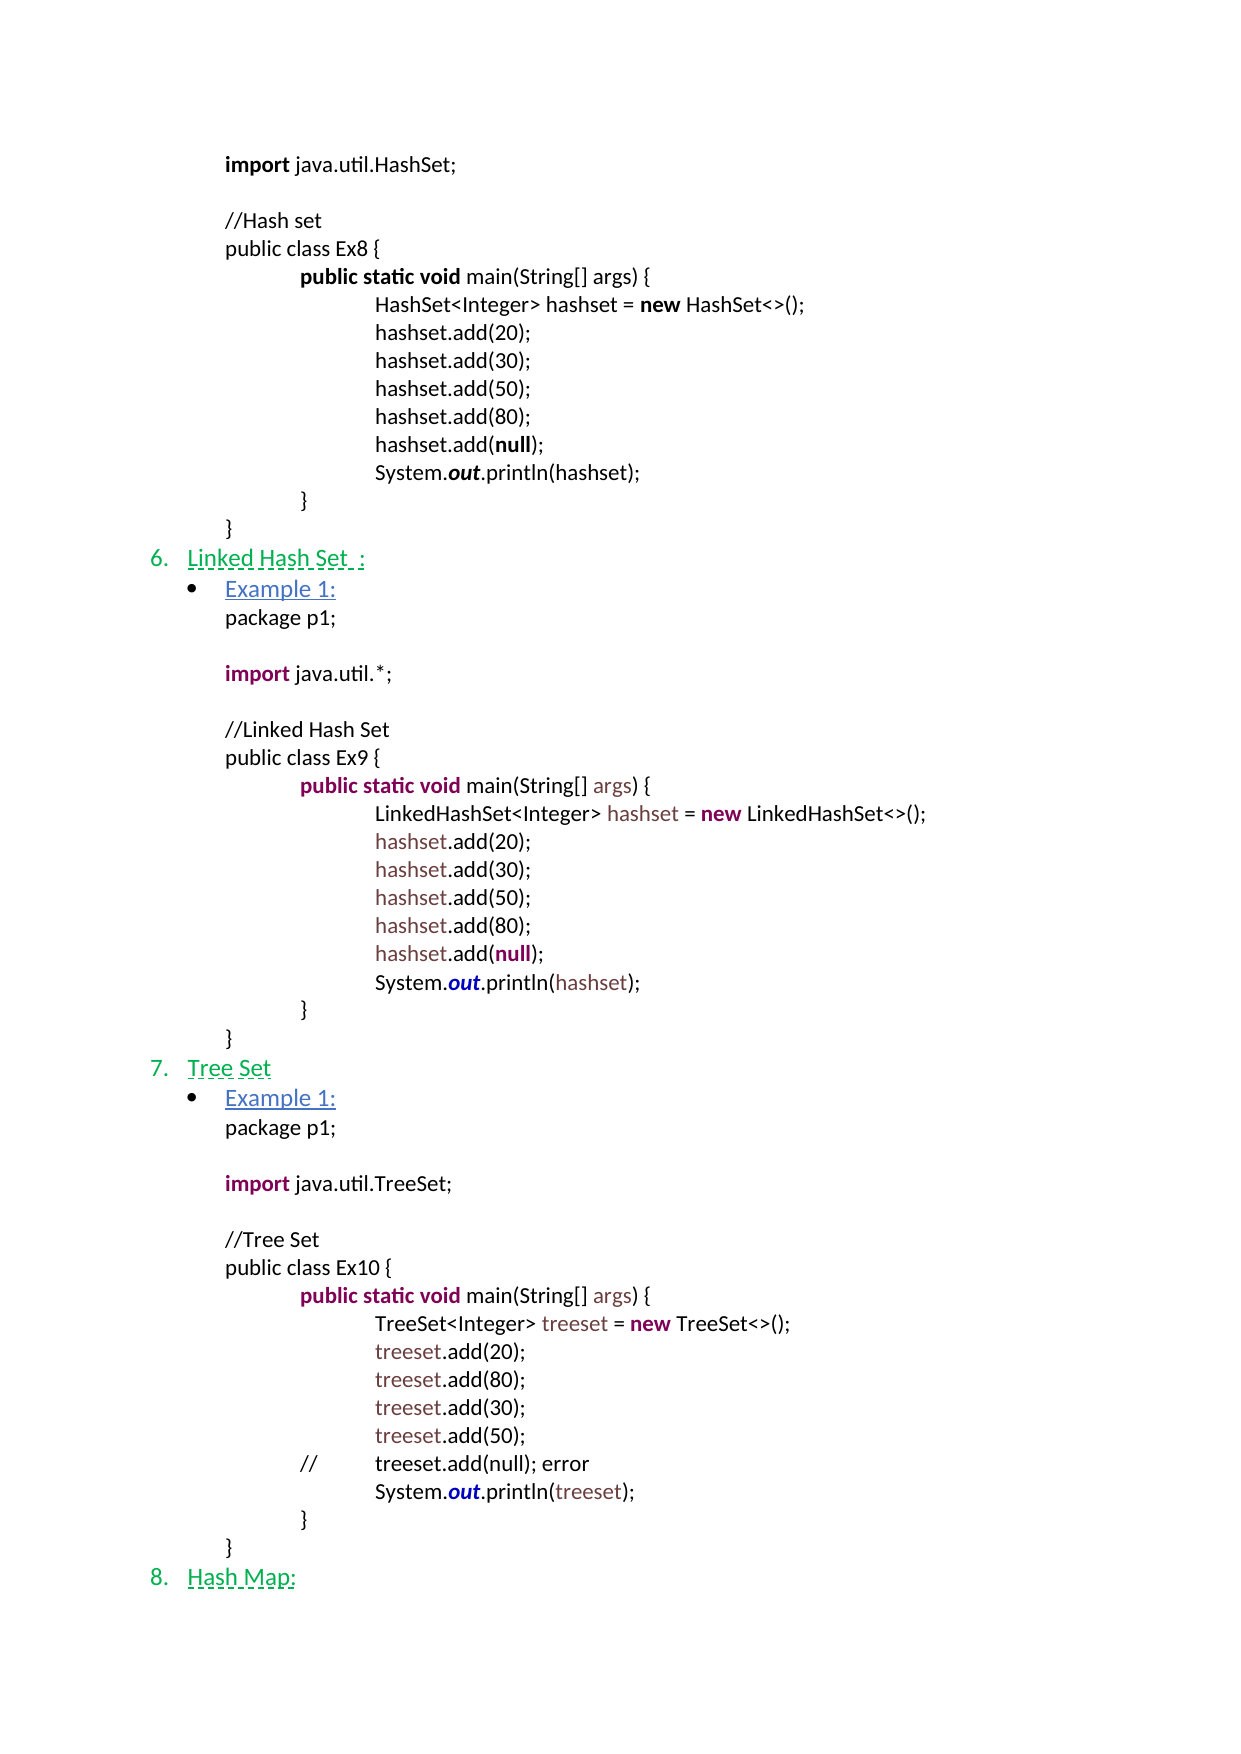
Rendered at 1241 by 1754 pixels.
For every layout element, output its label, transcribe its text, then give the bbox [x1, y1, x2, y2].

text } [225, 1024, 1090, 1052]
text } [225, 1505, 1090, 1533]
text hashset.add(null); [225, 430, 1090, 458]
text //Linked Hash Set [225, 715, 1090, 743]
text } [225, 486, 1090, 514]
text public class Ex9 { [225, 743, 1090, 771]
text public class Ex10 { [225, 1253, 1090, 1281]
text import java.util.TreeSet; [225, 1169, 1090, 1197]
text import java.util.HashSet; [225, 150, 1090, 178]
subtitle Example 1: [187, 1082, 1090, 1113]
text HashSet<Integer> hashset = new HashSet<>(); [225, 290, 1090, 318]
text hashset.add(null); [225, 939, 1090, 968]
text hashset.add(50); [225, 883, 1090, 912]
text treeset.add(80); [225, 1365, 1090, 1393]
text } [225, 996, 1090, 1024]
text hashset.add(20); [225, 827, 1090, 856]
subtitle Hash Map: [150, 1561, 1090, 1592]
text TreeSet<Integer> treeset = new TreeSet<>(); [225, 1309, 1090, 1337]
text package p1; [225, 1113, 1090, 1141]
text treeset.add(20); [225, 1337, 1090, 1365]
text System.out.println(treeset); [225, 1477, 1090, 1505]
subtitle Linked Hash Set : [150, 542, 1090, 573]
text hashset.add(30); [225, 856, 1090, 883]
text public static void main(String[] args) { [225, 771, 1090, 799]
text import java.util.*; [225, 659, 1090, 687]
text hashset.add(30); [225, 346, 1090, 374]
text //Tree Set [225, 1225, 1090, 1253]
text hashset.add(80); [225, 402, 1090, 430]
text public static void main(String[] args) { [225, 262, 1090, 290]
text hashset.add(50); [225, 374, 1090, 402]
text public class Ex8 { [225, 234, 1090, 262]
text LinkedHashSet<Integer> hashset = new LinkedHashSet<>(); [225, 799, 1090, 827]
text hashset.add(20); [225, 318, 1090, 346]
text System.out.println(hashset); [225, 968, 1090, 996]
text System.out.println(hashset); [225, 458, 1090, 486]
subtitle Example 1: [187, 573, 1090, 603]
text public static void main(String[] args) { [225, 1281, 1090, 1309]
text // treeset.add(null); error [225, 1449, 1090, 1477]
subtitle Tree Set [150, 1052, 1090, 1082]
text } [225, 514, 1090, 542]
text treeset.add(50); [225, 1421, 1090, 1449]
text hashset.add(80); [225, 912, 1090, 939]
text //Hash set [225, 206, 1090, 234]
text } [225, 1533, 1090, 1561]
text package p1; [225, 603, 1090, 631]
text treeset.add(30); [225, 1393, 1090, 1421]
